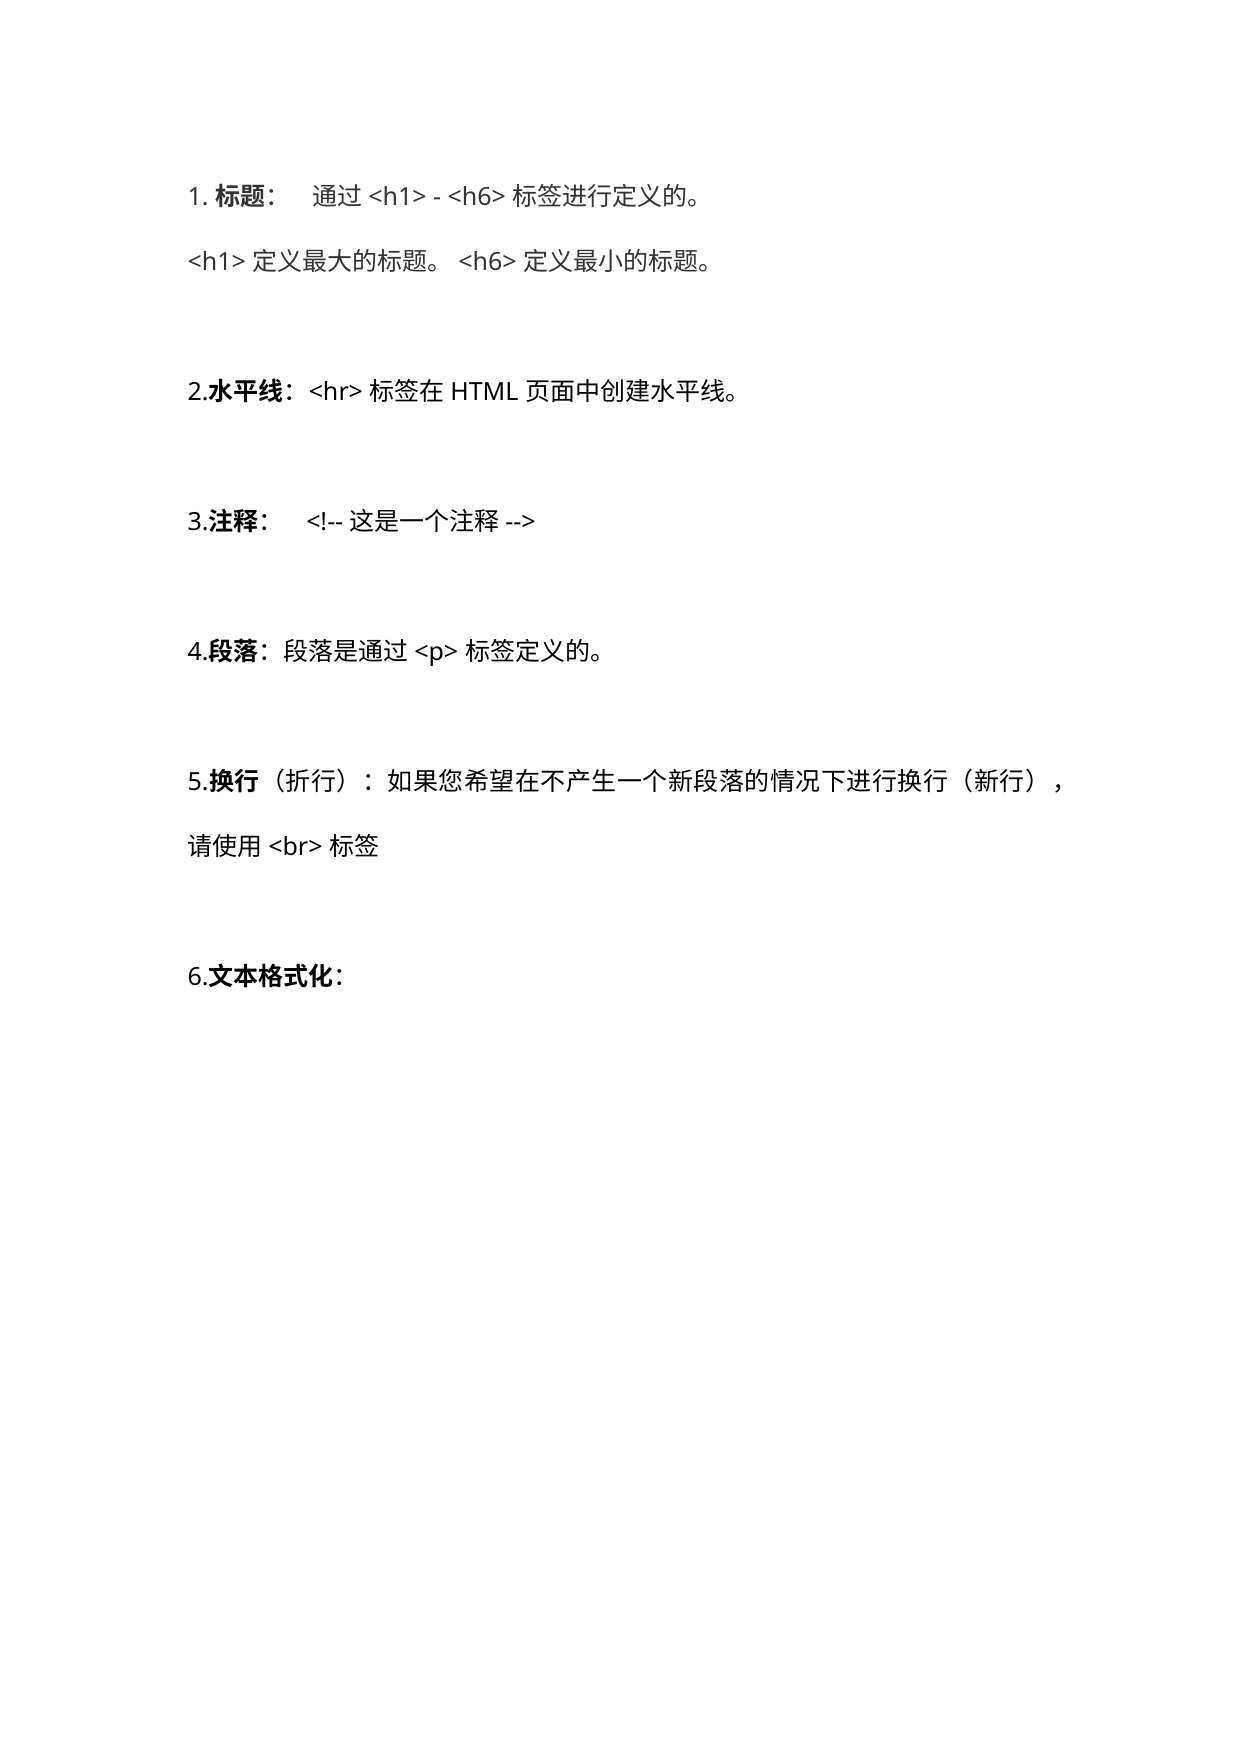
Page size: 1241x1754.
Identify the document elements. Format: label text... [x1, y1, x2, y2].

text 6.文本格式化： [187, 942, 1053, 1007]
text 3.注释： <!-- 这是一个注释 --> [187, 487, 1053, 552]
text 1. 标题： 通过 <h1> - <h6> 标签进行定义的。 [187, 162, 1053, 227]
text 2.水平线：<hr> 标签在 HTML 页面中创建水平线。 [187, 357, 1053, 422]
text 5.换行（折行）：如果您希望在不产生一个新段落的情况下进行换行（新行），请使用 <br> 标签 [187, 747, 1053, 877]
text 4.段落：段落是通过 <p> 标签定义的。 [187, 617, 1053, 682]
text <h1> 定义最大的标题。 <h6> 定义最小的标题。 [187, 227, 1053, 292]
